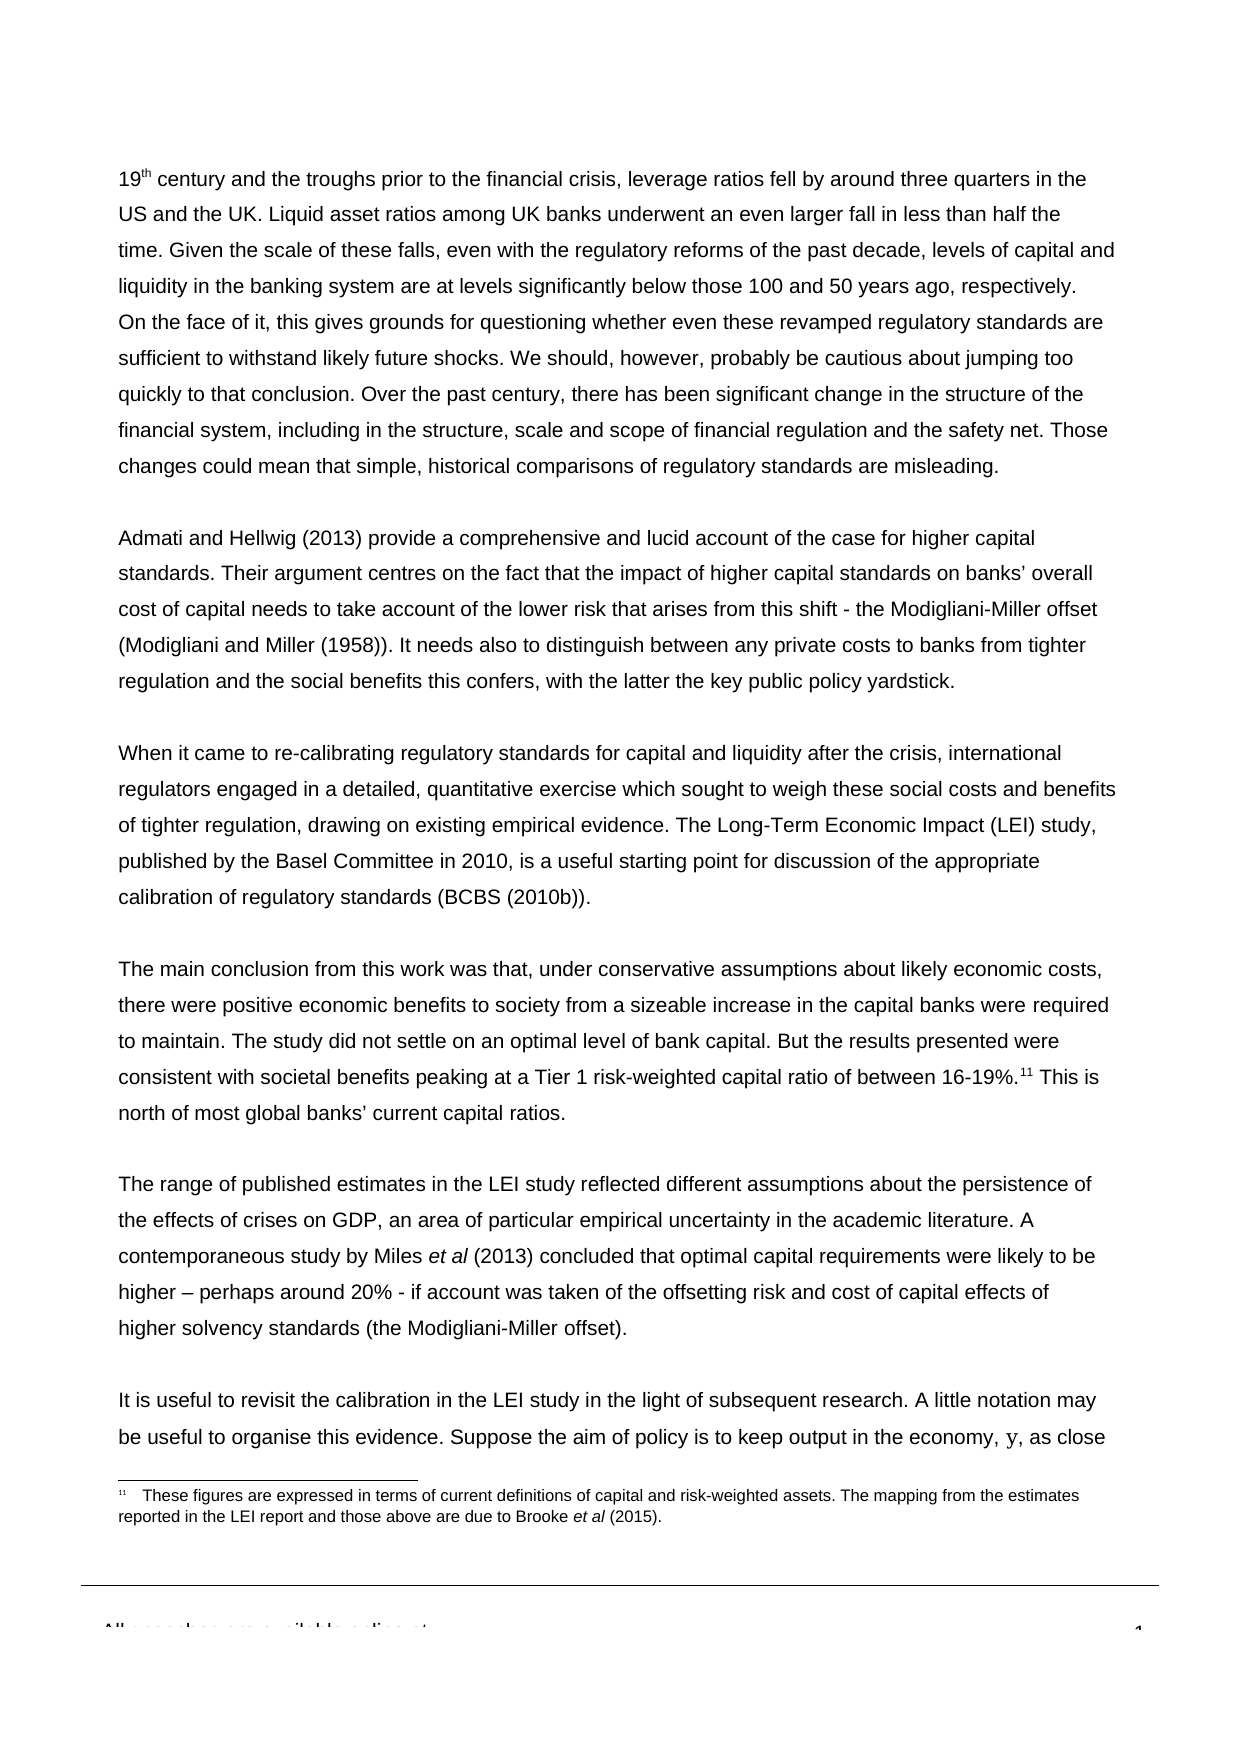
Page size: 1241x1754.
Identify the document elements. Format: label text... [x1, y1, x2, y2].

text The main conclusion from this work was that, under conservative assumptions about likely economic costs, there were positive economic benefits to society from a sizeable increase in the capital banks were required to maintain. The study did not settle on an optimal level of bank capital. But the results presented were consistent with societal benefits peaking at a Tier 1 risk-weighted capital ratio of between 16-19%.11 This is north of most global banks’ current capital ratios. [118, 957, 1111, 1124]
text Admati and Hellwig (2013) provide a comprehensive and lucid account of the case for higher capital standards. Their argument centres on the fact that the impact of higher capital standards on banks’ overall cost of capital needs to take account of the lower risk that arises from this shift - the Modigliani-Miller offset (Modigliani and Miller (1958)). It needs also to distinguish between any private costs to banks from tighter regulation and the social benefits this confers, with the latter the key public policy yardstick. [118, 525, 1101, 693]
text When it came to re-calibrating regulatory standards for capital and liquidity after the crisis, international regulators engaged in a detailed, quantitative exercise which sought to weigh these social costs and benefits of tighter regulation, drawing on existing empirical evidence. The Long-Term Economic Impact (LEI) study, published by the Basel Committee in 2010, is a useful starting point for discussion of the appropriate calibration of regulatory standards (BCBS (2010b)). [118, 741, 1124, 909]
text On the face of it, this gives grounds for questioning whether even these revamped regulatory standards are sufficient to withstand likely future shocks. We should, however, probably be cautious about jumping too quickly to that conclusion. Over the past century, there has been significant change in the structure of the financial system, including in the structure, scale and scope of financial regulation and the safety net. Those changes could mean that simple, historical comparisons of regulatory standards are misleading. [118, 310, 1124, 477]
text time. Given the scale of these falls, even with the regulatory reforms of the past decade, levels of capital and liquidity in the banking system are at levels significantly below those 100 and 50 years ago, respectively. [118, 238, 1146, 298]
text The range of published estimates in the LEI study reflected different assumptions about the persistence of the effects of crises on GDP, an area of particular empirical uncertainty in the academic literature. A contemporaneous study by Miles et al (2013) concluded that optimal capital requirements were likely to be higher – perhaps around 20% - if account was taken of the offsetting risk and cost of capital effects of higher solvency standards (the Modigliani-Miller offset). [118, 1172, 1113, 1340]
list These figures are expressed in terms of current definitions of capital and risk-weighted assets. The mapping from the estimates reported in the LEI report and those above are due to Brooke et al (2015). [118, 1478, 1084, 1526]
text 19th century and the troughs prior to the financial crisis, leverage ratios fell by around three quarters in the US and the UK. Liquid asset ratios among UK banks underwent an even larger fall in less than half the [118, 167, 1111, 226]
text It is useful to revisit the calibration in the LEI study in the light of subsequent research. A little notation may be useful to organise this evidence. Suppose the aim of policy is to keep output in the economy, y, as close [118, 1388, 1111, 1449]
